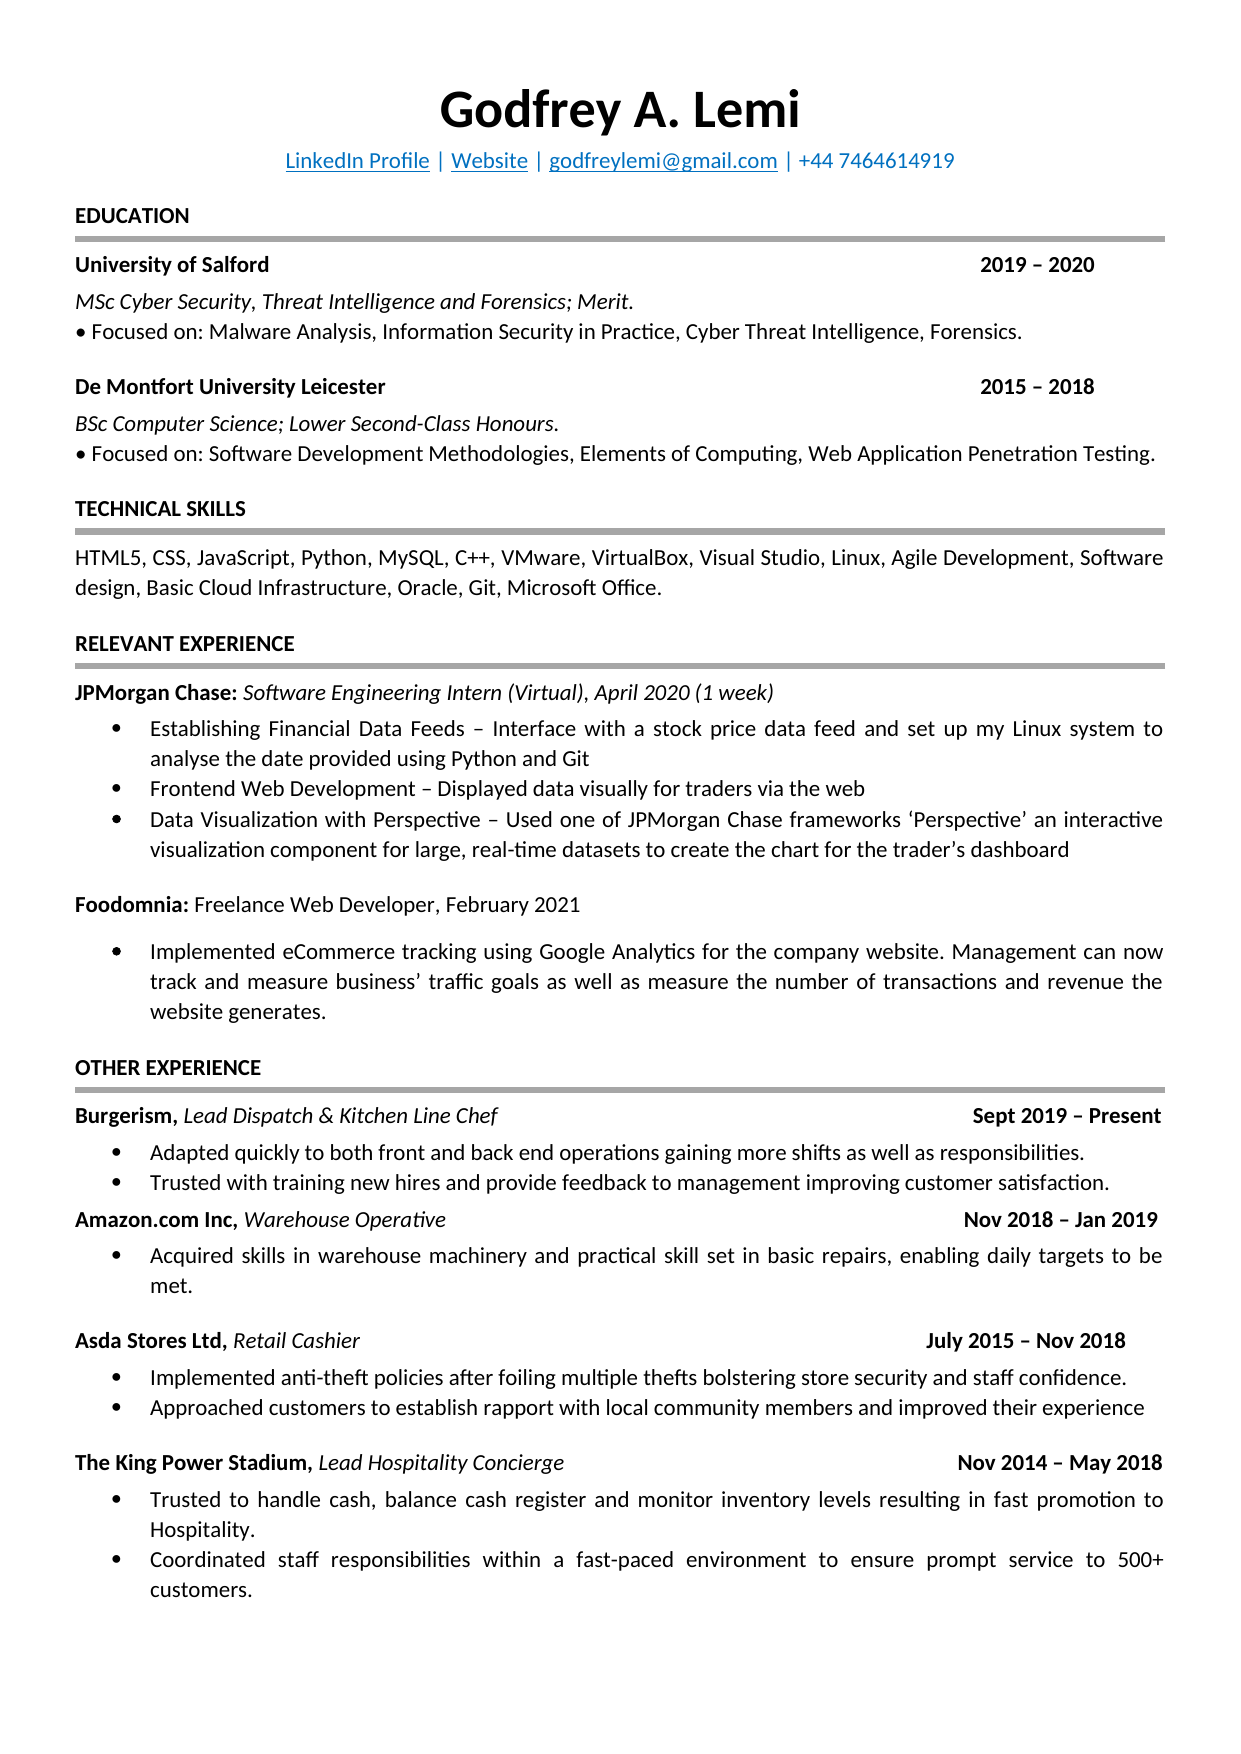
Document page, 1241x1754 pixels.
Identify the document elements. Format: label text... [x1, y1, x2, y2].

text MSc Cyber Security, Threat Intelligence and Forensics; Merit. • Focused on: Malware Analysis, Information Security in Practice, Cyber Threat Intelligence, Forensics. [75, 287, 1165, 345]
text Burgerism, Lead Dispatch & Kitchen Line Chef Sept 2019 – Present [75, 1102, 1165, 1129]
list Implemented eCommerce tracking using Google Analytics for the company website. Management can now track and measure business’ traffic goals as well as measure the number of transactions and revenue the website generates. [112, 937, 1165, 1025]
text De Montfort University Leicester 2015 – 2018 [75, 372, 1165, 400]
text EDUCATION [75, 202, 1165, 236]
list Approached customers to establish rapport with local community members and improved their experience [112, 1393, 1165, 1421]
list Adapted quickly to both front and back end operations gaining more shifts as well as responsibilities. [112, 1138, 1165, 1166]
text Godfrey A. Lemi [75, 75, 1165, 141]
text TECHNICAL SKILLS [75, 494, 1165, 528]
list Implemented anti-theft policies after foiling multiple thefts bolstering store security and staff confidence. [112, 1363, 1165, 1391]
text Asda Stores Ltd, Retail Cashier July 2015 – Nov 2018 [75, 1327, 1165, 1354]
list Frontend Web Development – Displayed data visually for traders via the web [112, 774, 1165, 802]
text RELEVANT EXPERIENCE [75, 629, 1165, 663]
text University of Salford 2019 – 2020 [75, 251, 1165, 278]
text Foodomnia: Freelance Web Developer, February 2021 [75, 890, 1165, 918]
text OTHER EXPERIENCE [75, 1053, 1165, 1087]
text HTML5, CSS, JavaScript, Python, MySQL, C++, VMware, VirtualBox, Visual Studio, Linux, Agile Development, Software design, Basic Cloud Infrastructure, Oracle, Git, Microsoft Office. [75, 543, 1165, 601]
list Establishing Financial Data Feeds – Interface with a stock price data feed and set up my Linux system to analyse the date provided using Python and Git [112, 714, 1165, 772]
list Coordinated staff responsibilities within a fast-paced environment to ensure prompt service to 500+ customers. [112, 1545, 1165, 1603]
text The King Power Stadium, Lead Hospitality Concierge Nov 2014 – May 2018 [75, 1448, 1165, 1476]
text BSc Computer Science; Lower Second-Class Honours. • Focused on: Software Development Methodologies, Elements of Computing, Web Application Penetration Testing. [75, 409, 1165, 467]
text Amazon.com Inc, Warehouse Operative Nov 2018 – Jan 2019 [75, 1205, 1165, 1233]
text LinkedIn Profile | Website | godfreylemi@gmail.com | +44 7464614919 [75, 146, 1165, 174]
list Acquired skills in warehouse machinery and practical skill set in basic repairs, enabling daily targets to be met. [112, 1241, 1165, 1299]
text JPMorgan Chase: Software Engineering Intern (Virtual), April 2020 (1 week) [75, 678, 1165, 706]
list Trusted with training new hires and provide feedback to management improving customer satisfaction. [112, 1168, 1165, 1196]
list Data Visualization with Perspective – Used one of JPMorgan Chase frameworks ‘Perspective’ an interactive visualization component for large, real-time datasets to create the chart for the trader’s dashboard [112, 805, 1165, 863]
list Trusted to handle cash, balance cash register and monitor inventory levels resulting in fast promotion to Hospitality. [112, 1485, 1165, 1543]
